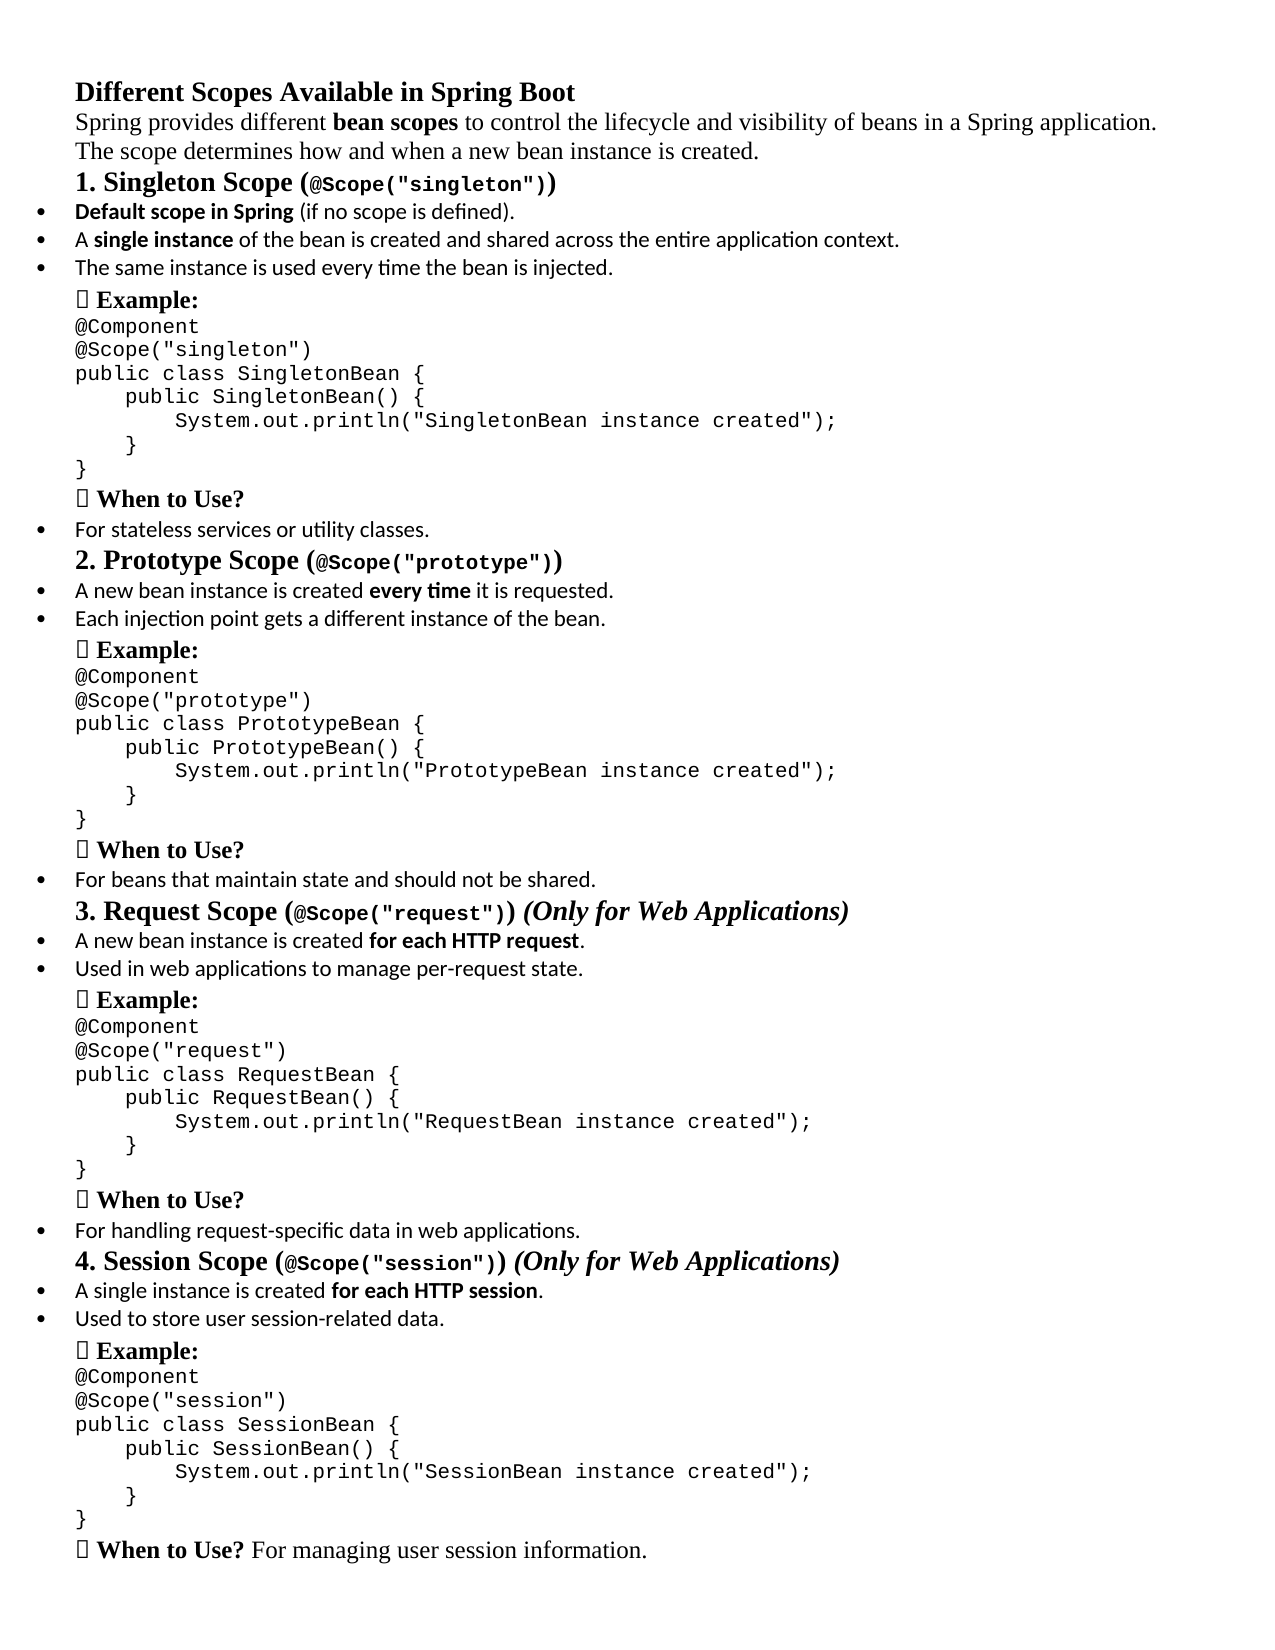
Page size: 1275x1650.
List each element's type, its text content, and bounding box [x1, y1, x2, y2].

list The same instance is used every time the bean is injected. [37, 253, 1200, 282]
subtitle 1. Singleton Scope (@Scope("singleton")) [75, 165, 1200, 197]
list A new bean instance is created every time it is requested. [37, 576, 1200, 604]
text } [75, 1158, 1200, 1182]
text 🔹 When to Use? For managing user session information. [75, 1532, 1200, 1566]
list Used to store user session-related data. [37, 1304, 1200, 1332]
text System.out.println("RequestBean instance created"); [75, 1111, 1200, 1134]
subtitle 3. Request Scope (@Scope("request")) (Only for Web Applications) [75, 893, 1200, 926]
text public PrototypeBean() { [75, 737, 1200, 761]
text System.out.println("PrototypeBean instance created"); [75, 761, 1200, 784]
text public SingletonBean() { [75, 387, 1200, 410]
text 🔹 When to Use? [75, 481, 1200, 515]
text 🔹 When to Use? [75, 831, 1200, 866]
list For stateless services or utility classes. [37, 515, 1200, 543]
text public class PrototypeBean { [75, 713, 1200, 737]
list A new bean instance is created for each HTTP request. [37, 926, 1200, 954]
text @Scope("request") [75, 1040, 1200, 1063]
text @Component [75, 1016, 1200, 1040]
text @Scope("prototype") [75, 689, 1200, 713]
text public class SessionBean { [75, 1414, 1200, 1437]
list For handling request-specific data in web applications. [37, 1216, 1200, 1244]
text @Scope("singleton") [75, 339, 1200, 363]
subtitle 4. Session Scope (@Scope("session")) (Only for Web Applications) [75, 1244, 1200, 1276]
text 📌 Example: [75, 632, 1200, 666]
text public class RequestBean { [75, 1063, 1200, 1087]
list Default scope in Spring (if no scope is defined). [37, 197, 1200, 226]
text } [75, 434, 1200, 457]
list Each injection point gets a different instance of the bean. [37, 604, 1200, 632]
text 🔹 When to Use? [75, 1182, 1200, 1216]
text 📌 Example: [75, 982, 1200, 1016]
text @Component [75, 316, 1200, 339]
text 📌 Example: [75, 282, 1200, 316]
text public SessionBean() { [75, 1437, 1200, 1461]
text } [75, 808, 1200, 831]
text } [75, 457, 1200, 481]
list For beans that maintain state and should not be shared. [37, 866, 1200, 893]
text @Component [75, 1367, 1200, 1390]
text System.out.println("SessionBean instance created"); [75, 1461, 1200, 1485]
text } [75, 784, 1200, 808]
list A single instance of the bean is created and shared across the entire application context. [37, 226, 1200, 253]
list Used in web applications to manage per-request state. [37, 954, 1200, 982]
text Spring provides different bean scopes to control the lifecycle and visibility of beans in a Spring application. The scope determines how and when a new bean instance is created. [75, 107, 1200, 165]
text @Component [75, 666, 1200, 689]
subtitle 2. Prototype Scope (@Scope("prototype")) [75, 543, 1200, 576]
text } [75, 1485, 1200, 1508]
text } [75, 1508, 1200, 1532]
text } [75, 1134, 1200, 1158]
text 📌 Example: [75, 1332, 1200, 1367]
subtitle Different Scopes Available in Spring Boot [75, 75, 1200, 107]
text System.out.println("SingletonBean instance created"); [75, 410, 1200, 434]
text public class SingletonBean { [75, 363, 1200, 387]
text public RequestBean() { [75, 1087, 1200, 1111]
text @Scope("session") [75, 1390, 1200, 1414]
list A single instance is created for each HTTP session. [37, 1276, 1200, 1304]
